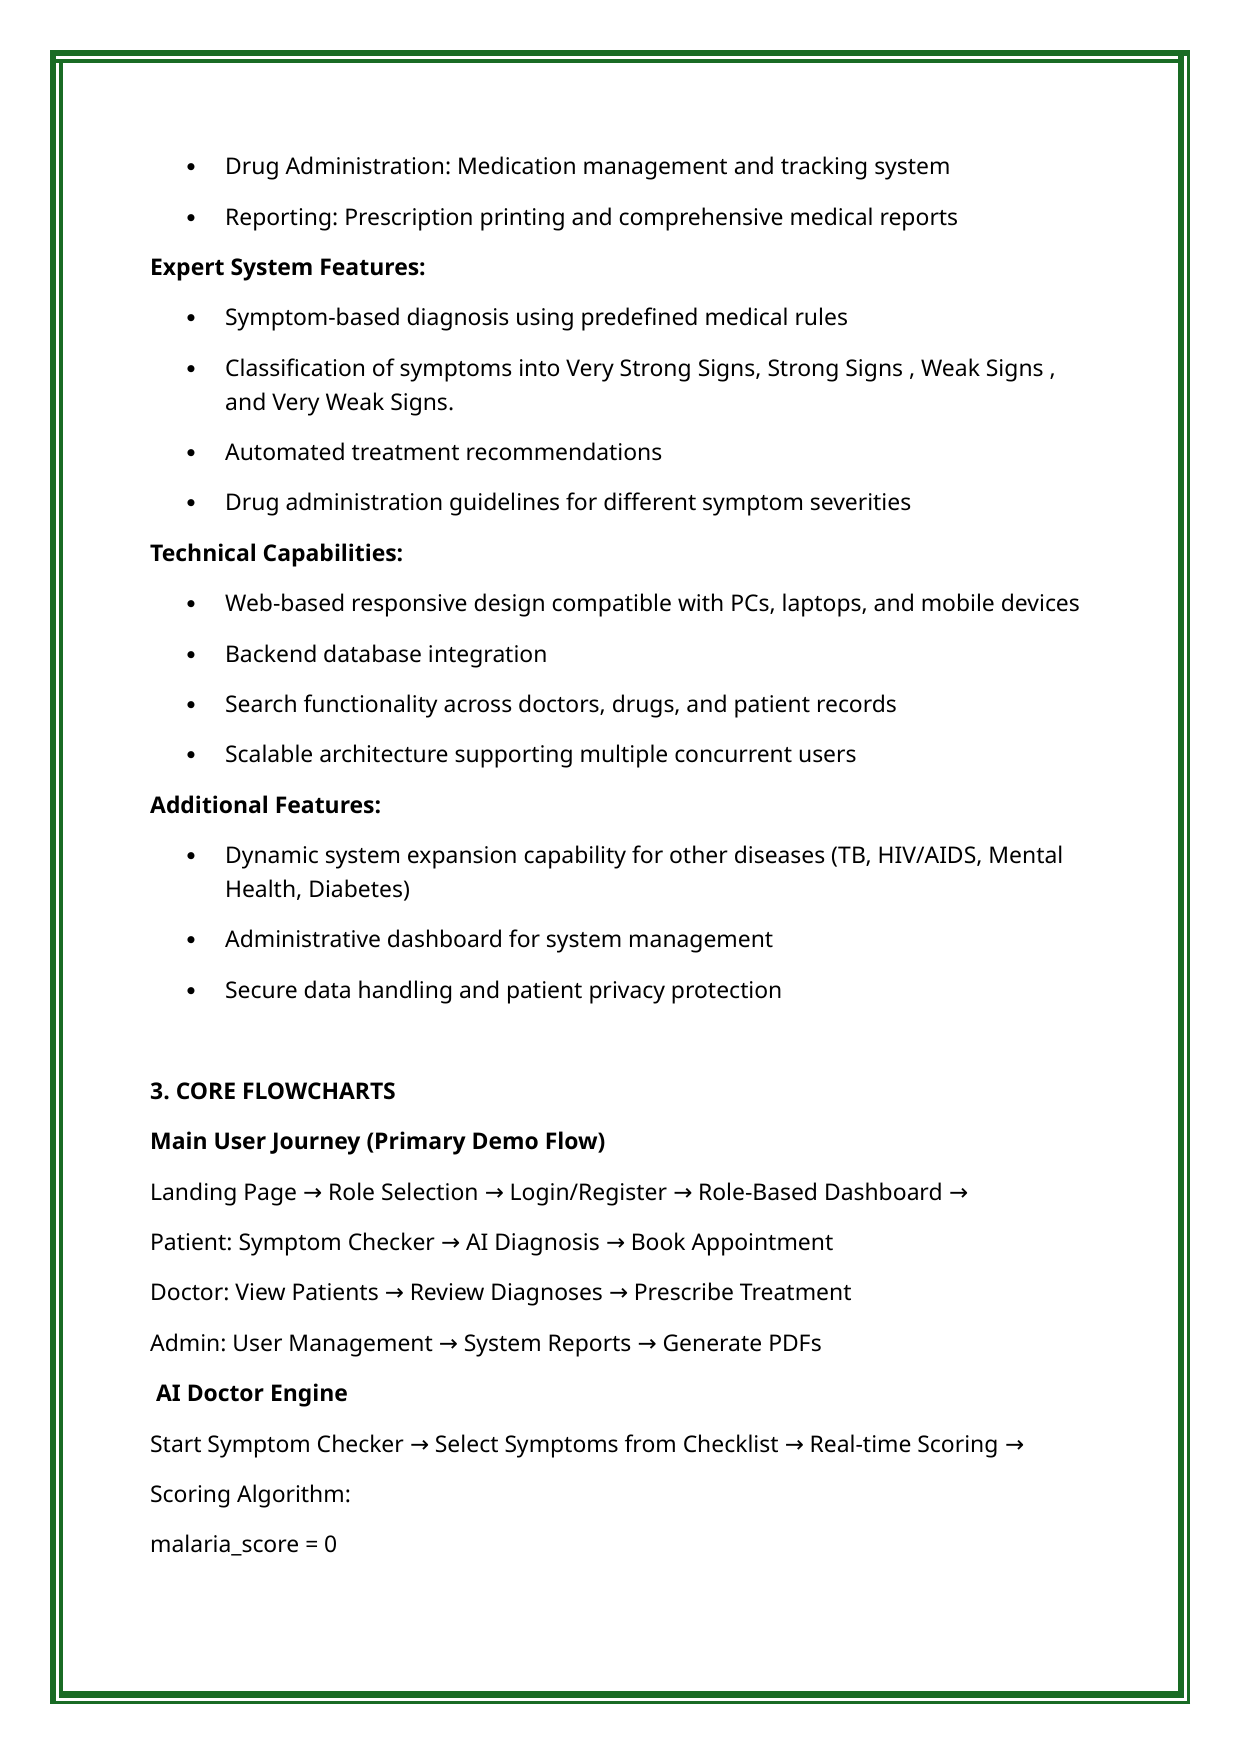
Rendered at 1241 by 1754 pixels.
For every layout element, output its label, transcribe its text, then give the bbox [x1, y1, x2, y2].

list Symptom-based diagnosis using predefined medical rules [187, 301, 1090, 332]
list Web-based responsive design compatible with PCs, laptops, and mobile devices [187, 587, 1090, 618]
text Doctor: View Patients → Review Diagnoses → Prescribe Treatment [150, 1276, 1090, 1307]
text AI Doctor Engine [150, 1377, 1090, 1408]
list Dynamic system expansion capability for other diseases (TB, HIV/AIDS, Mental Health, Diabetes) [187, 839, 1090, 904]
list Drug Administration: Medication management and tracking system [187, 150, 1090, 181]
text Scoring Algorithm: [150, 1478, 1090, 1509]
list Search functionality across doctors, drugs, and patient records [187, 688, 1090, 719]
text Expert System Features: [150, 251, 1090, 282]
list Automated treatment recommendations [187, 436, 1090, 467]
list Scalable architecture supporting multiple concurrent users [187, 738, 1090, 769]
text Main User Journey (Primary Demo Flow) [150, 1125, 1090, 1156]
text Technical Capabilities: [150, 537, 1090, 568]
list Classification of symptoms into Very Strong Signs, Strong Signs , Weak Signs , and Very Weak Signs. [187, 352, 1090, 417]
list Secure data handling and patient privacy protection [187, 974, 1090, 1005]
list Administrative dashboard for system management [187, 923, 1090, 954]
text Landing Page → Role Selection → Login/Register → Role-Based Dashboard → [150, 1175, 1090, 1207]
text Additional Features: [150, 789, 1090, 820]
list Reporting: Prescription printing and comprehensive medical reports [187, 200, 1090, 232]
list Backend database integration [187, 637, 1090, 669]
text Admin: User Management → System Reports → Generate PDFs [150, 1327, 1090, 1358]
text Start Symptom Checker → Select Symptoms from Checklist → Real-time Scoring → [150, 1427, 1090, 1459]
text malaria_score = 0 [150, 1528, 1090, 1559]
list Drug administration guidelines for different symptom severities [187, 486, 1090, 517]
text 3. CORE FLOWCHARTS [150, 1074, 1090, 1106]
text Patient: Symptom Checker → AI Diagnosis → Book Appointment [150, 1226, 1090, 1257]
